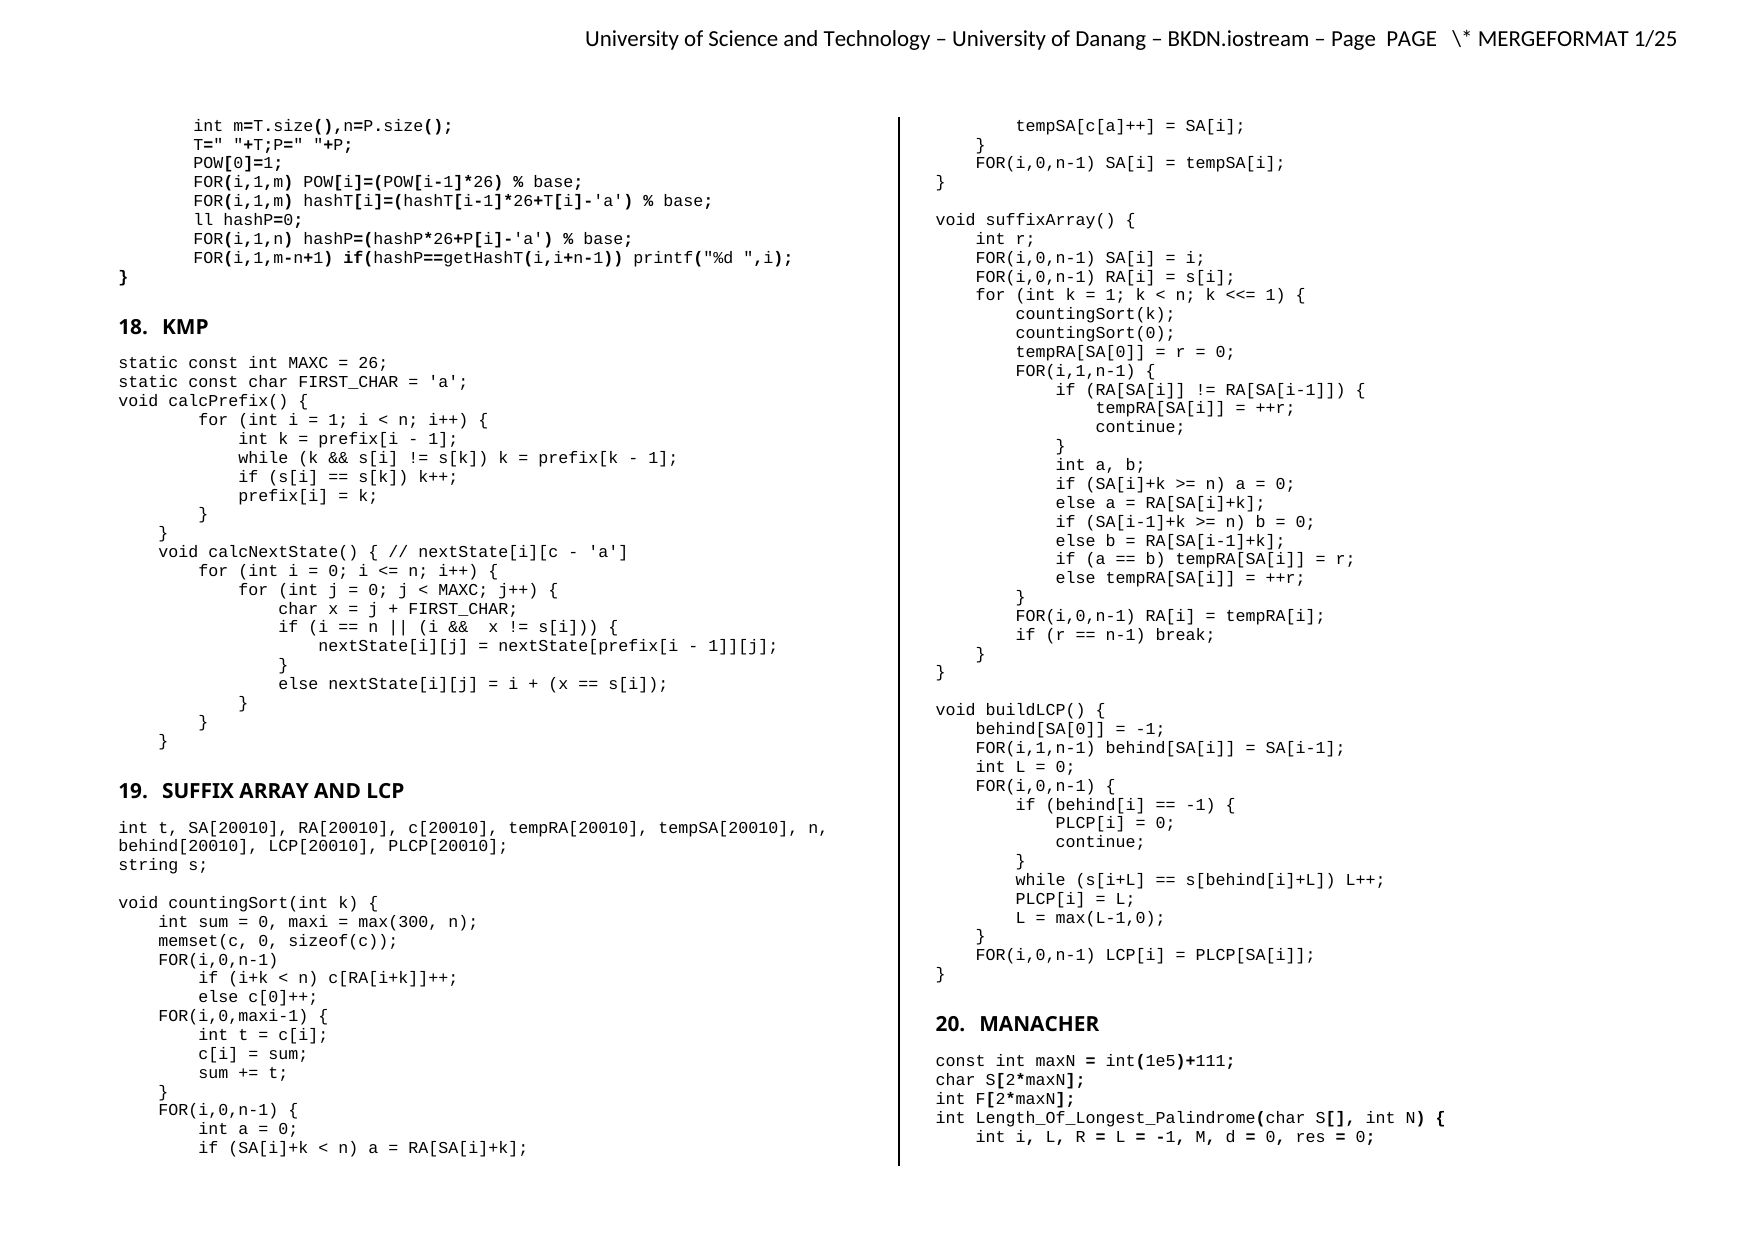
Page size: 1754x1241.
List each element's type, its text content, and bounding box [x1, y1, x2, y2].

text FOR(i,0,n-1) RA[i] = tempRA[i]; [935, 607, 1679, 626]
title SUFFIX ARRAY AND LCP [118, 776, 862, 804]
text static const char FIRST_CHAR = 'a'; [118, 374, 862, 393]
text FOR(i,1,n-1) behind[SA[i]] = SA[i-1]; [935, 739, 1679, 758]
text while (s[i+L] == s[behind[i]+L]) L++; [935, 871, 1679, 890]
text T=" "+T;P=" "+P; [118, 136, 862, 155]
text int m=T.size(),n=P.size(); [118, 117, 862, 136]
text if (i == n || (i && x != s[i])) { [118, 619, 862, 638]
text int i, L, R = L = -1, M, d = 0, res = 0; [935, 1128, 1679, 1147]
text int a = 0; [118, 1121, 862, 1140]
text FOR(i,0,n-1) { [118, 1102, 862, 1121]
text FOR(i,0,maxi-1) { [118, 1008, 862, 1027]
text } [118, 713, 862, 732]
text FOR(i,0,n-1) [118, 951, 862, 970]
text int k = prefix[i - 1]; [118, 431, 862, 449]
text for (int i = 1; i < n; i++) { [118, 412, 862, 431]
text int L = 0; [935, 758, 1679, 777]
text countingSort(k); [935, 306, 1679, 325]
text void countingSort(int k) { [118, 894, 862, 913]
text void calcPrefix() { [118, 393, 862, 412]
text for (int j = 0; j < MAXC; j++) { [118, 581, 862, 600]
text } [118, 525, 862, 544]
text int F[2*maxN]; [935, 1090, 1679, 1109]
text FOR(i,0,n-1) SA[i] = i; [935, 249, 1679, 268]
text } [935, 174, 1679, 193]
text PLCP[i] = L; [935, 890, 1679, 909]
text int t, SA[20010], RA[20010], c[20010], tempRA[20010], tempSA[20010], n, behind[20010], LCP[20010], PLCP[20010]; [118, 819, 862, 857]
text prefix[i] = k; [118, 487, 862, 506]
text } [935, 645, 1679, 664]
text ll hashP=0; [118, 212, 862, 230]
text } [118, 268, 862, 287]
text if (behind[i] == -1) { [935, 796, 1679, 815]
text void suffixArray() { [935, 212, 1679, 230]
text } [935, 664, 1679, 683]
text } [935, 136, 1679, 155]
text continue; [935, 834, 1679, 853]
text nextState[i][j] = nextState[prefix[i - 1]][j]; [118, 638, 862, 657]
text int r; [935, 230, 1679, 249]
text if (i+k < n) c[RA[i+k]]++; [118, 970, 862, 989]
text } [935, 438, 1679, 457]
text if (SA[i-1]+k >= n) b = 0; [935, 513, 1679, 532]
text memset(c, 0, sizeof(c)); [118, 932, 862, 951]
text } [118, 506, 862, 525]
text else b = RA[SA[i-1]+k]; [935, 532, 1679, 551]
text else c[0]++; [118, 989, 862, 1008]
text if (RA[SA[i]] != RA[SA[i-1]]) { [935, 381, 1679, 400]
text FOR(i,1,n) hashP=(hashP*26+P[i]-'a') % base; [118, 230, 862, 249]
text FOR(i,0,n-1) { [935, 777, 1679, 796]
text sum += t; [118, 1064, 862, 1083]
text FOR(i,1,n-1) { [935, 362, 1679, 381]
text behind[SA[0]] = -1; [935, 721, 1679, 739]
text FOR(i,1,m-n+1) if(hashP==getHashT(i,i+n-1)) printf("%d ",i); [118, 249, 862, 268]
text while (k && s[i] != s[k]) k = prefix[k - 1]; [118, 449, 862, 468]
text PLCP[i] = 0; [935, 815, 1679, 834]
text tempRA[SA[i]] = ++r; [935, 400, 1679, 419]
text FOR(i,0,n-1) RA[i] = s[i]; [935, 268, 1679, 287]
text } [935, 928, 1679, 947]
text if (SA[i]+k >= n) a = 0; [935, 476, 1679, 494]
text else tempRA[SA[i]] = ++r; [935, 570, 1679, 589]
text FOR(i,0,n-1) SA[i] = tempSA[i]; [935, 155, 1679, 174]
text int t = c[i]; [118, 1027, 862, 1045]
text if (a == b) tempRA[SA[i]] = r; [935, 551, 1679, 570]
text void buildLCP() { [935, 702, 1679, 721]
text tempSA[c[a]++] = SA[i]; [935, 117, 1679, 136]
text if (s[i] == s[k]) k++; [118, 468, 862, 487]
text if (r == n-1) break; [935, 626, 1679, 645]
text static const int MAXC = 26; [118, 355, 862, 374]
text L = max(L-1,0); [935, 909, 1679, 928]
text for (int i = 0; i <= n; i++) { [118, 562, 862, 581]
text } [118, 732, 862, 751]
text else a = RA[SA[i]+k]; [935, 494, 1679, 513]
text } [118, 657, 862, 676]
text } [935, 853, 1679, 871]
text char S[2*maxN]; [935, 1072, 1679, 1090]
text string s; [118, 857, 862, 876]
text const int maxN = int(1e5)+111; [935, 1053, 1679, 1072]
text for (int k = 1; k < n; k <<= 1) { [935, 287, 1679, 306]
text int a, b; [935, 457, 1679, 476]
title KMP [118, 312, 862, 340]
text int sum = 0, maxi = max(300, n); [118, 913, 862, 932]
text countingSort(0); [935, 325, 1679, 343]
text } [118, 694, 862, 713]
text } [118, 1083, 862, 1102]
text char x = j + FIRST_CHAR; [118, 600, 862, 619]
text POW[0]=1; [118, 155, 862, 174]
text c[i] = sum; [118, 1045, 862, 1064]
text tempRA[SA[0]] = r = 0; [935, 343, 1679, 362]
title MANACHER [935, 1009, 1679, 1038]
text continue; [935, 419, 1679, 438]
text FOR(i,1,m) POW[i]=(POW[i-1]*26) % base; [118, 174, 862, 193]
text } [935, 589, 1679, 607]
text else nextState[i][j] = i + (x == s[i]); [118, 676, 862, 694]
text FOR(i,1,m) hashT[i]=(hashT[i-1]*26+T[i]-'a') % base; [118, 193, 862, 212]
text void calcNextState() { // nextState[i][c - 'a'] [118, 544, 862, 562]
text if (SA[i]+k < n) a = RA[SA[i]+k]; [118, 1140, 862, 1158]
text int Length_Of_Longest_Palindrome(char S[], int N) { [935, 1109, 1679, 1128]
text } [935, 966, 1679, 984]
text FOR(i,0,n-1) LCP[i] = PLCP[SA[i]]; [935, 947, 1679, 966]
